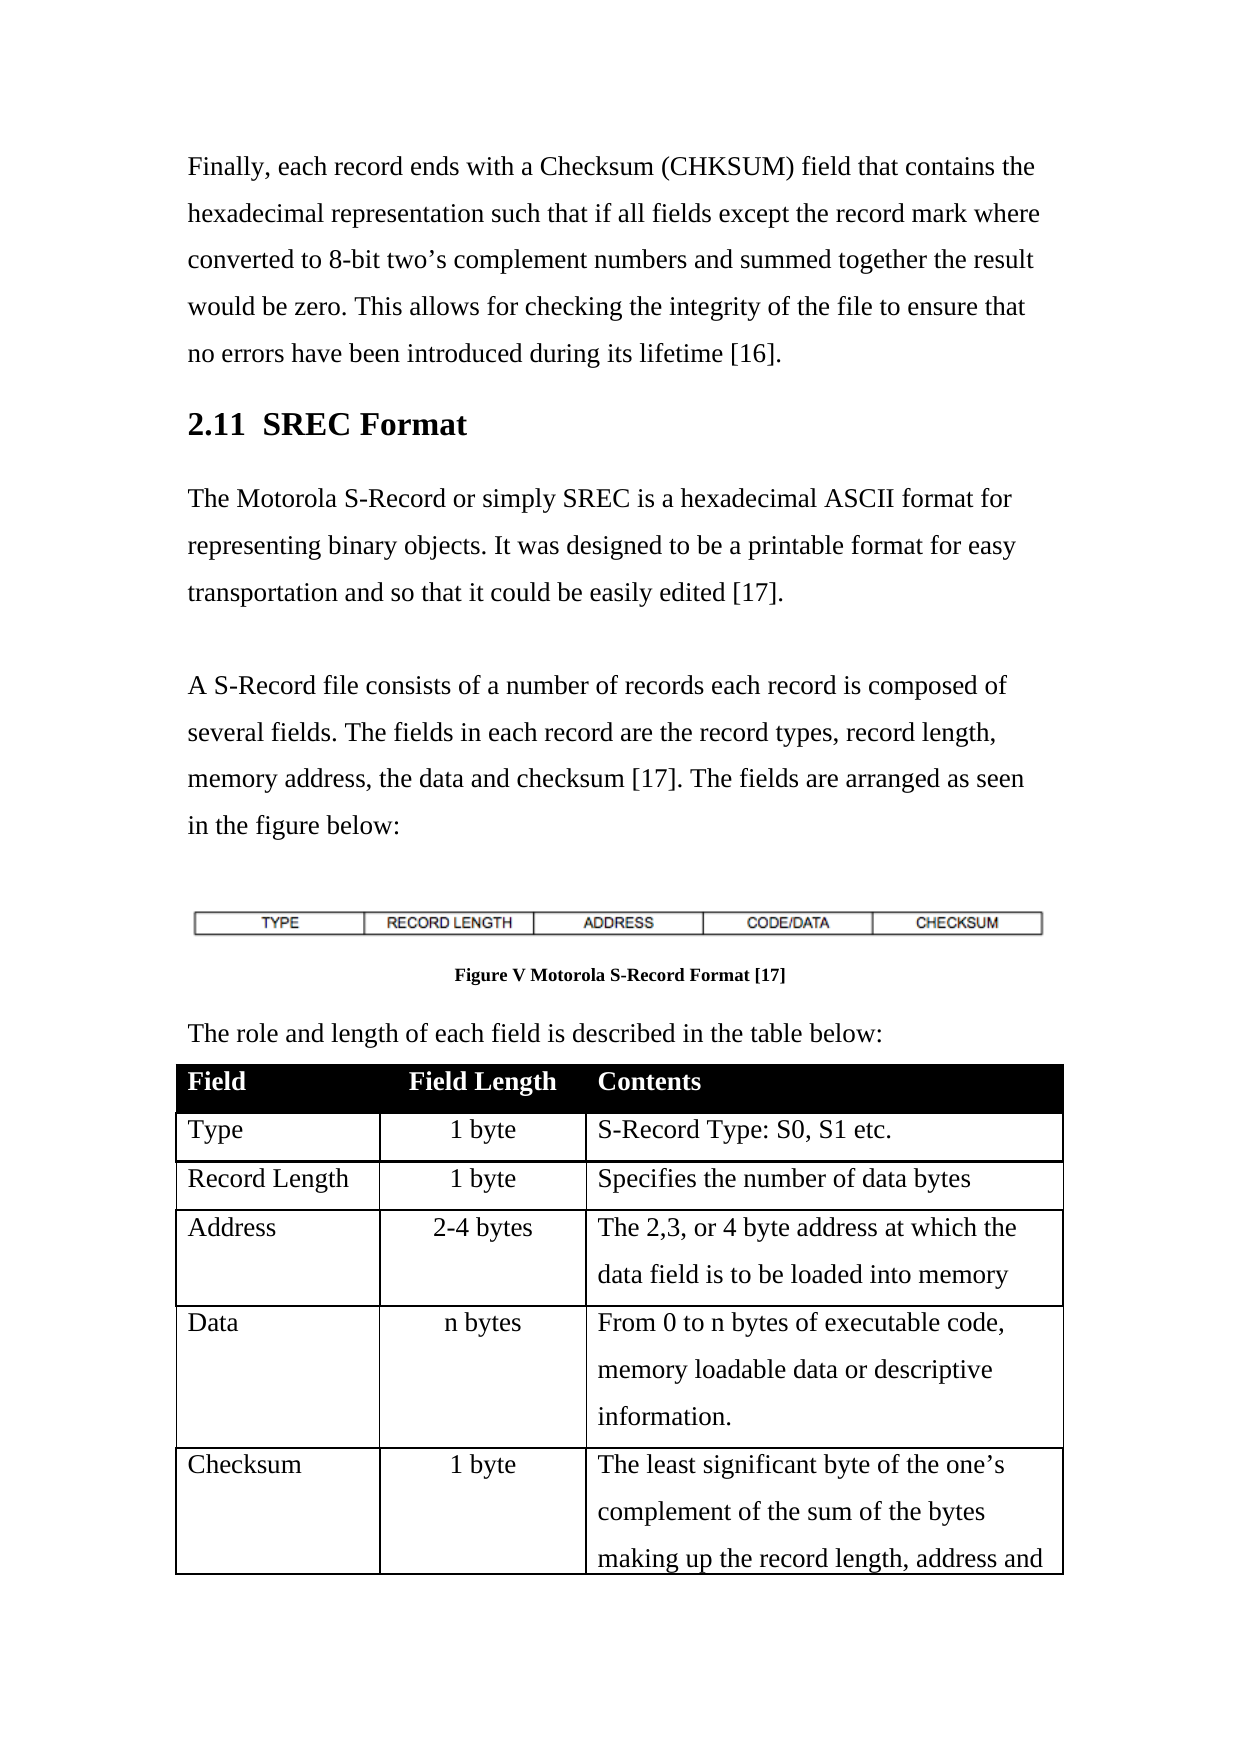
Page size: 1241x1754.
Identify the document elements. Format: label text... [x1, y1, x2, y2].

table_cell The 2,3, or 4 byte address at which the data field is to be loaded into memory [587, 1211, 1062, 1304]
table_header Field Length [380, 1065, 586, 1112]
text The role and length of each field is described in the table below: [187, 1017, 1053, 1048]
table_cell n bytes [380, 1307, 586, 1447]
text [187, 150, 1053, 368]
table_cell 1 byte [380, 1163, 586, 1209]
table_cell Specifies the number of data bytes [587, 1163, 1063, 1209]
table_cell Address [177, 1211, 379, 1304]
table_cell Checksum [177, 1449, 379, 1573]
picture [187, 902, 1053, 949]
table_cell Record Length [177, 1163, 379, 1209]
table_header Field [177, 1065, 379, 1112]
table_cell From 0 to n bytes of executable code, memory loadable data or descriptive information. [587, 1307, 1063, 1447]
table_header Contents [587, 1065, 1063, 1112]
text A S-Record file consists of a number of records each record is composed of several fields. The fields in each record are the record types, record length, memory address, the data and checksum [17]. The fields are arranged as seen in the figure below: [187, 669, 1053, 840]
table_cell Data [177, 1307, 379, 1447]
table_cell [587, 1449, 1062, 1573]
table_cell 2-4 bytes [381, 1211, 585, 1304]
table_cell 1 byte [381, 1449, 585, 1573]
text The Motorola S-Record or simply SREC is a hexadecimal ASCII format for representing binary objects. It was designed to be a printable format for easy transportation and so that it could be easily edited [17]. [187, 482, 1053, 607]
table_cell S-Record Type: S0, S1 etc. [587, 1114, 1062, 1160]
table_cell 1 byte [381, 1114, 585, 1160]
subtitle SREC Format [187, 404, 1053, 442]
table_cell Type [177, 1114, 379, 1160]
